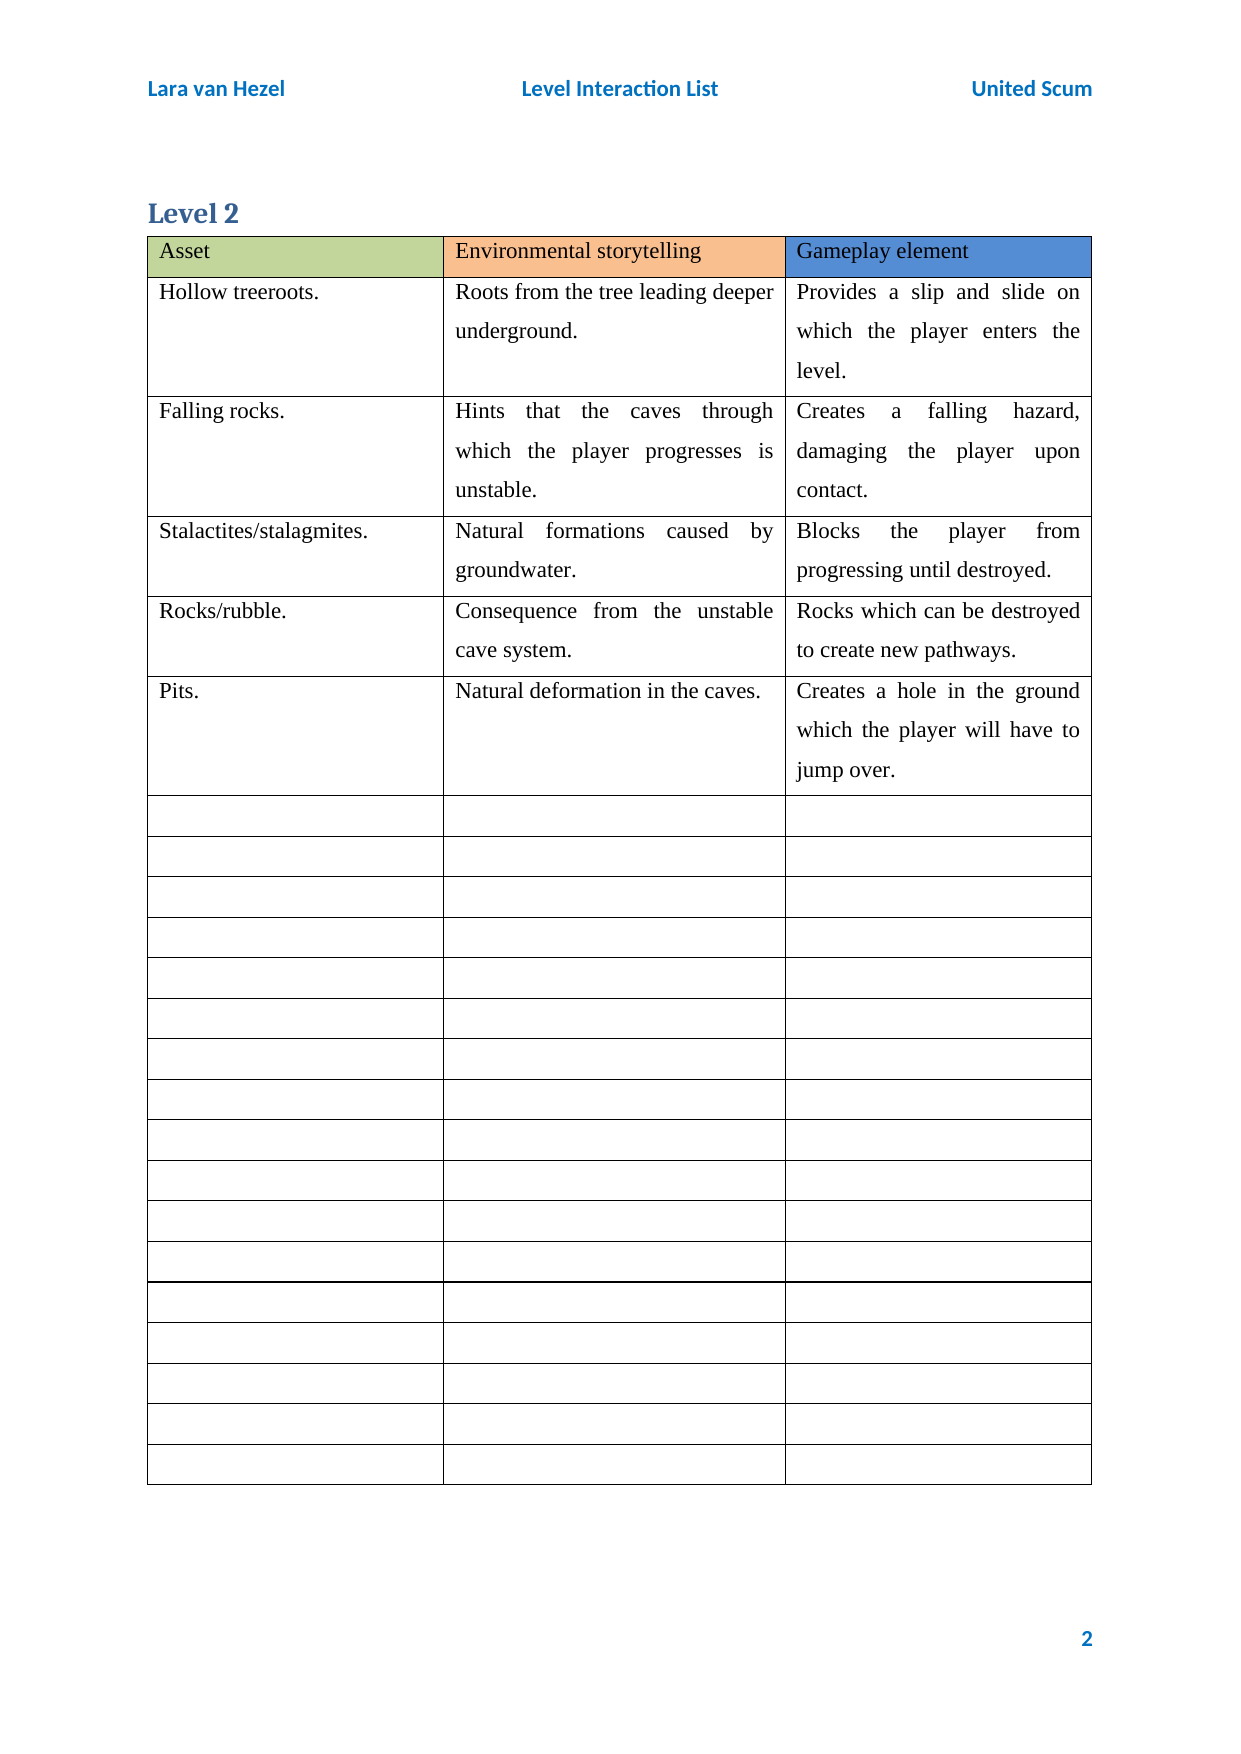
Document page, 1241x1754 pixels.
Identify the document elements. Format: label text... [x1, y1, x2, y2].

table_cell [148, 1445, 443, 1484]
table_cell Rocks which can be destroyed to create new pathways. [786, 597, 1091, 676]
table_cell Natural deformation in the caves. [444, 677, 785, 795]
table_cell [786, 918, 1091, 957]
table_cell Provides a slip and slide on which the player enters the level. [786, 278, 1091, 396]
table_cell Natural formations caused by groundwater. [444, 517, 785, 596]
table_cell [444, 1445, 785, 1484]
table_cell [148, 796, 443, 836]
table_cell [444, 1404, 785, 1443]
table_cell [148, 837, 443, 876]
table_cell [444, 1039, 785, 1079]
table_cell [148, 877, 443, 917]
table_cell [786, 1080, 1091, 1119]
table_cell [786, 1242, 1091, 1281]
table_cell [444, 796, 785, 836]
table_header Gameplay element [786, 237, 1091, 277]
table_cell [444, 1242, 785, 1281]
table_cell [444, 999, 785, 1038]
table_cell Falling rocks. [148, 397, 443, 516]
table_cell [444, 1201, 785, 1241]
table_cell [148, 1120, 443, 1160]
table_cell [444, 1323, 785, 1362]
table_cell Hollow treeroots. [148, 278, 443, 396]
table_cell [444, 877, 785, 917]
table_cell [786, 958, 1091, 998]
table_cell [786, 1161, 1091, 1200]
table_cell [148, 1201, 443, 1241]
table_cell [786, 1404, 1091, 1443]
table_cell Blocks the player from progressing until destroyed. [786, 517, 1091, 596]
table_cell Creates a hole in the ground which the player will have to jump over. [786, 677, 1091, 795]
table_cell [786, 1039, 1091, 1079]
table_cell [444, 1161, 785, 1200]
table_cell [786, 999, 1091, 1038]
table_cell Creates a falling hazard, damaging the player upon contact. [786, 397, 1091, 516]
table_cell [786, 1323, 1091, 1362]
table_cell [786, 837, 1091, 876]
table_cell [148, 1323, 443, 1362]
table_cell [786, 1283, 1091, 1322]
table_cell Consequence from the unstable cave system. [444, 597, 785, 676]
table_cell Pits. [148, 677, 443, 795]
table_cell [444, 837, 785, 876]
table_cell [444, 1283, 785, 1322]
table_cell [786, 877, 1091, 917]
table_cell [148, 1242, 443, 1281]
table_cell [444, 1120, 785, 1160]
table_cell [148, 1283, 443, 1322]
table_cell [148, 1364, 443, 1403]
table_cell [444, 1364, 785, 1403]
table_cell Roots from the tree leading deeper underground. [444, 278, 785, 396]
table_cell [148, 1039, 443, 1079]
table_cell [444, 958, 785, 998]
table_cell [148, 1161, 443, 1200]
table_cell [148, 1080, 443, 1119]
table_cell [444, 918, 785, 957]
table_cell [786, 1445, 1091, 1484]
table_cell Stalactites/stalagmites. [148, 517, 443, 596]
table_cell [786, 1201, 1091, 1241]
table_cell Hints that the caves through which the player progresses is unstable. [444, 397, 785, 516]
table_cell [786, 796, 1091, 836]
table_cell [148, 999, 443, 1038]
subtitle Level 2 [148, 198, 1093, 231]
table_header Environmental storytelling [444, 237, 785, 277]
table_header Asset [148, 237, 443, 277]
table_cell [444, 1080, 785, 1119]
table_cell [148, 958, 443, 998]
table_cell [786, 1364, 1091, 1403]
table_cell [148, 918, 443, 957]
table_cell [148, 1404, 443, 1443]
table_cell [786, 1120, 1091, 1160]
table_cell Rocks/rubble. [148, 597, 443, 676]
